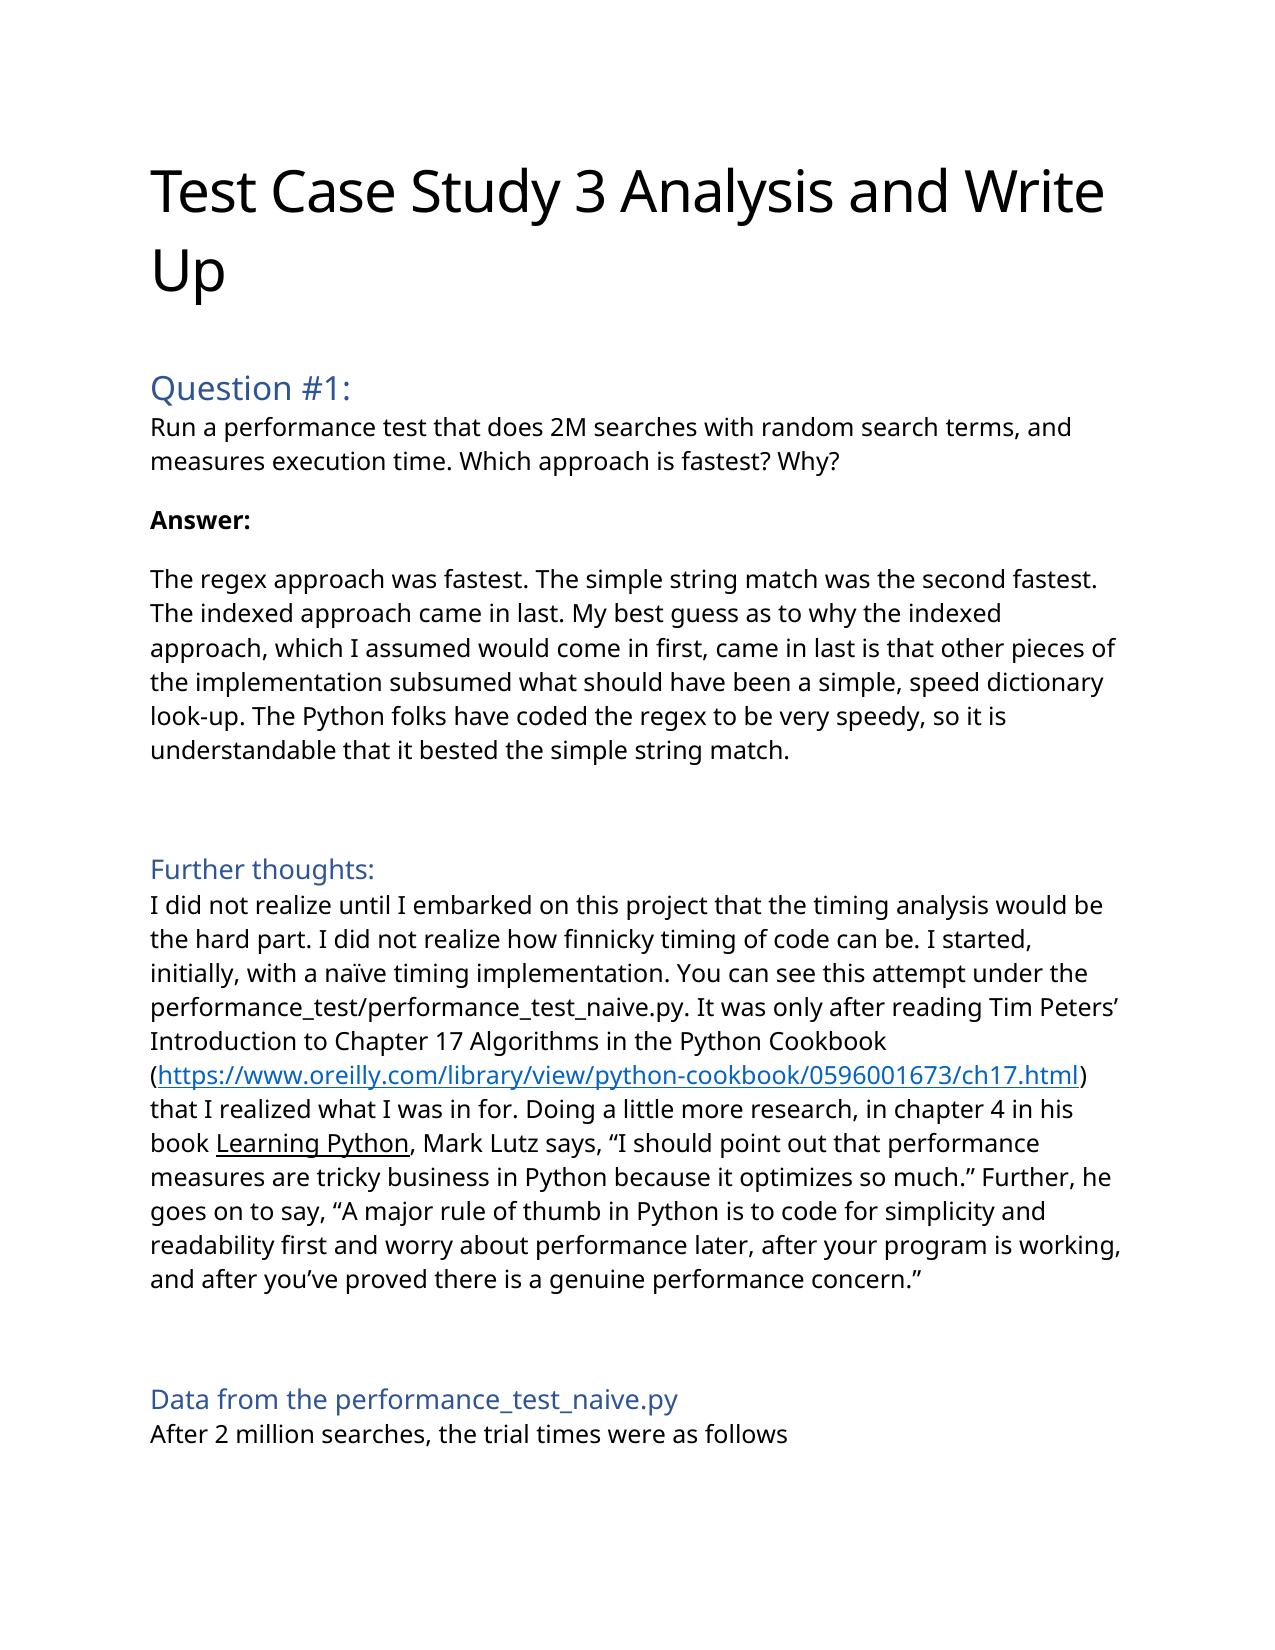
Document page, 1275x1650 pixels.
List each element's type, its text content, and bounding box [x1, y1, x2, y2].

subtitle Further thoughts: [150, 851, 1125, 887]
text I did not realize until I embarked on this project that the timing analysis would be the hard part. I did not realize how finnicky timing of code can be. I started, initially, with a naïve timing implementation. You can see this attempt under the performance_test/performance_test_naive.py. It was only after reading Tim Peters’ Introduction to Chapter 17 Algorithms in the Python Cookbook (https://www.oreilly.com/library/view/python-cookbook/0596001673/ch17.html) that I realized what I was in for. Doing a little more research, in chapter 4 in his book Learning Python, Mark Lutz says, “I should point out that performance measures are tricky business in Python because it optimizes so much.” Further, he goes on to say, “A major rule of thumb in Python is to code for simplicity and readability first and worry about performance later, after your program is working, and after you’ve proved there is a genuine performance concern.” [150, 887, 1125, 1296]
subtitle Data from the performance_test_naive.py [150, 1380, 1125, 1417]
subtitle Question #1: [150, 364, 1125, 410]
text Run a performance test that does 2M searches with random search terms, and measures execution time. Which approach is fastest? Why? [150, 410, 1125, 478]
text Answer: [150, 503, 1125, 537]
text The regex approach was fastest. The simple string match was the second fastest. The indexed approach came in last. My best guess as to why the indexed approach, which I assumed would come in first, came in last is that other pieces of the implementation subsumed what should have been a simple, speed dictionary look-up. The Python folks have coded the regex to be very speedy, so it is understandable that it bested the simple string match. [150, 562, 1125, 766]
title Test Case Study 3 Analysis and Write Up [150, 150, 1125, 309]
text After 2 million searches, the trial times were as follows [150, 1417, 1125, 1451]
